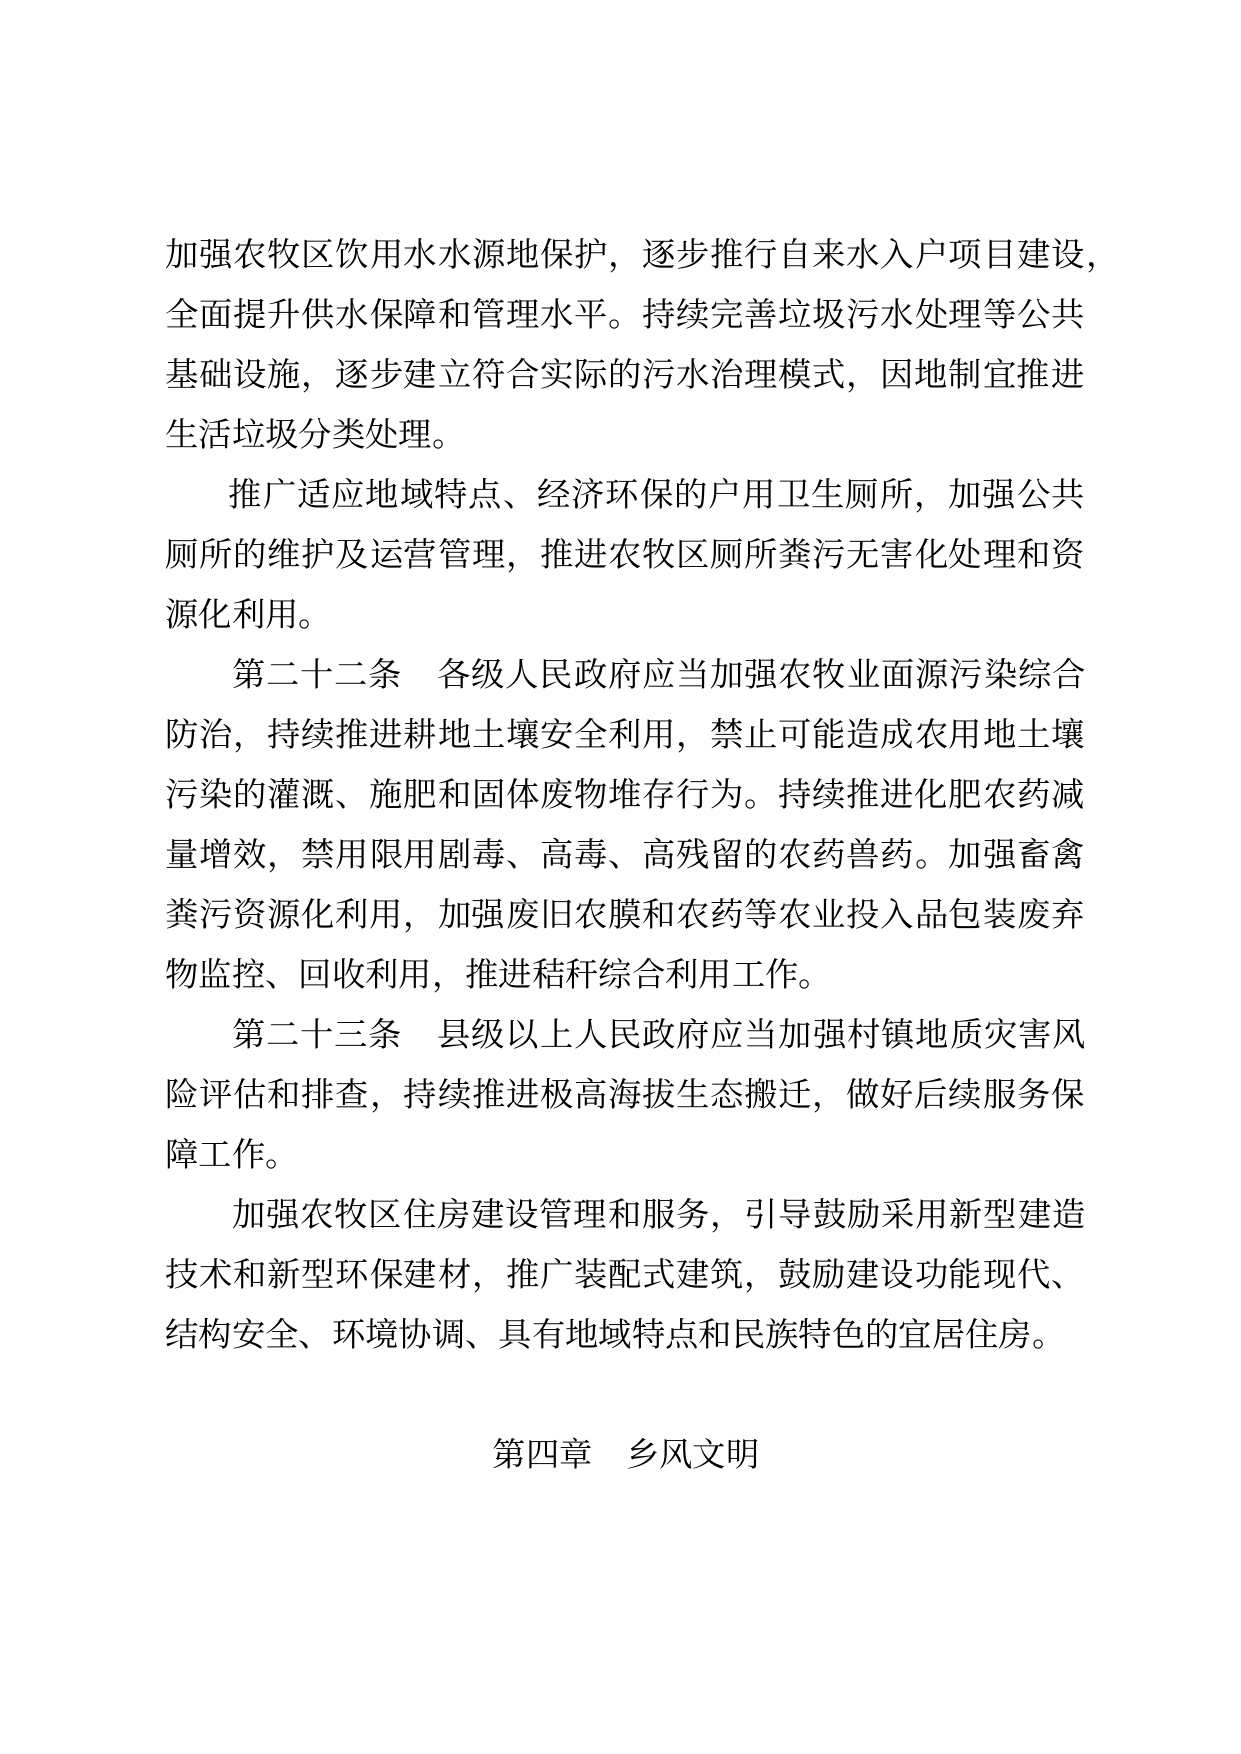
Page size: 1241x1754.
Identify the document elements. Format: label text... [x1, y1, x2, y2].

text 第四章 乡风文明 [165, 1418, 1087, 1478]
text 推广适应地域特点、经济环保的户用卫生厕所，加强公共厕所的维护及运营管理，推进农牧区厕所粪污无害化处理和资源化利用。 [165, 458, 1087, 638]
text 第二十三条 县级以上人民政府应当加强村镇地质灾害风险评估和排查，持续推进极高海拔生态搬迁，做好后续服务保障工作。 [165, 998, 1087, 1178]
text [165, 218, 1087, 458]
text 加强农牧区住房建设管理和服务，引导鼓励采用新型建造技术和新型环保建材，推广装配式建筑，鼓励建设功能现代、结构安全、环境协调、具有地域特点和民族特色的宜居住房。 [165, 1178, 1087, 1358]
text 第二十二条 各级人民政府应当加强农牧业面源污染综合防治，持续推进耕地土壤安全利用，禁止可能造成农用地土壤污染的灌溉、施肥和固体废物堆存行为。持续推进化肥农药减量增效，禁用限用剧毒、高毒、高残留的农药兽药。加强畜禽粪污资源化利用，加强废旧农膜和农药等农业投入品包装废弃物监控、回收利用，推进秸秆综合利用工作。 [165, 638, 1087, 998]
